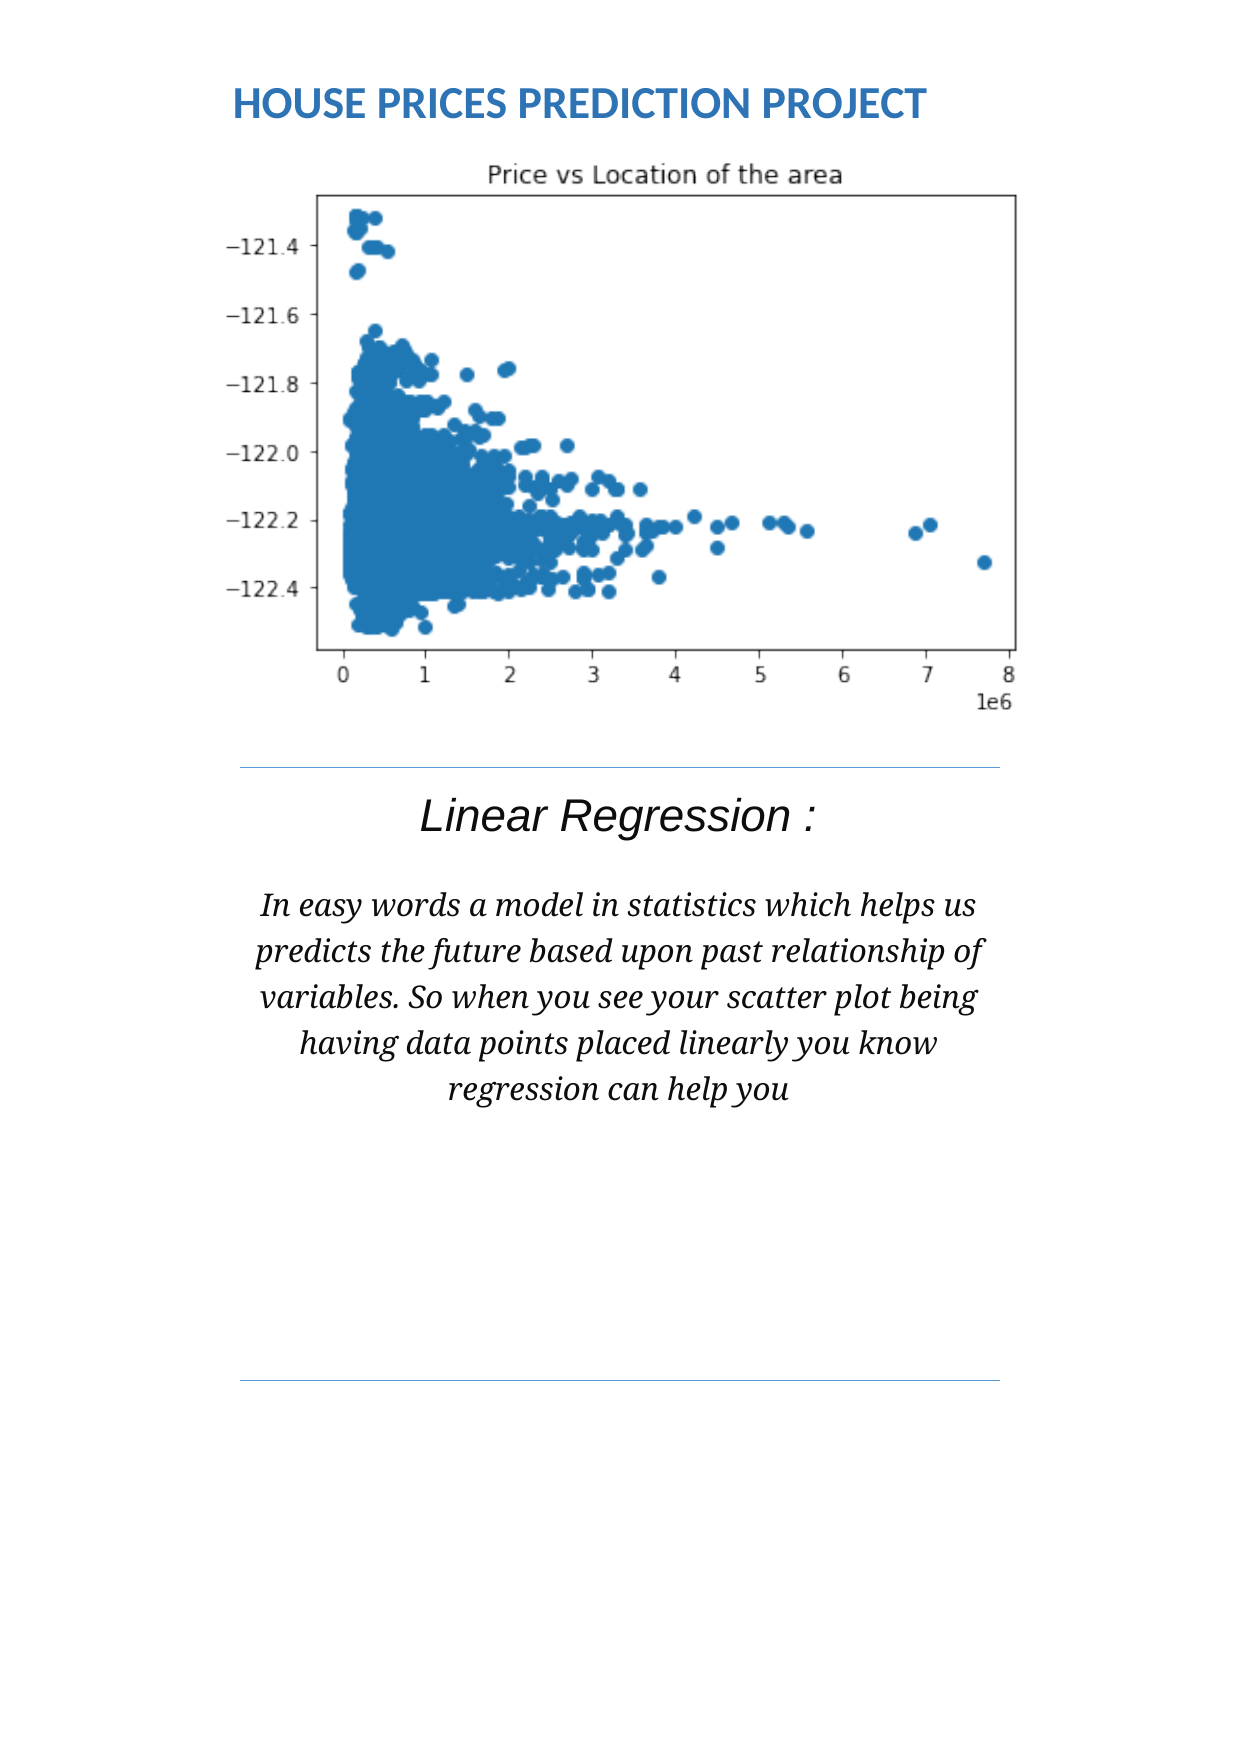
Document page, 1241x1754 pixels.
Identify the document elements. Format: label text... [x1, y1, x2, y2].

picture [210, 150, 1030, 727]
text In easy words a model in statistics which helps us predicts the future based upon past relationship of variables. So when you see your scatter plot being having data points placed linearly you know regression can help you [240, 861, 1000, 1109]
text Linear Regression : [240, 768, 1000, 841]
